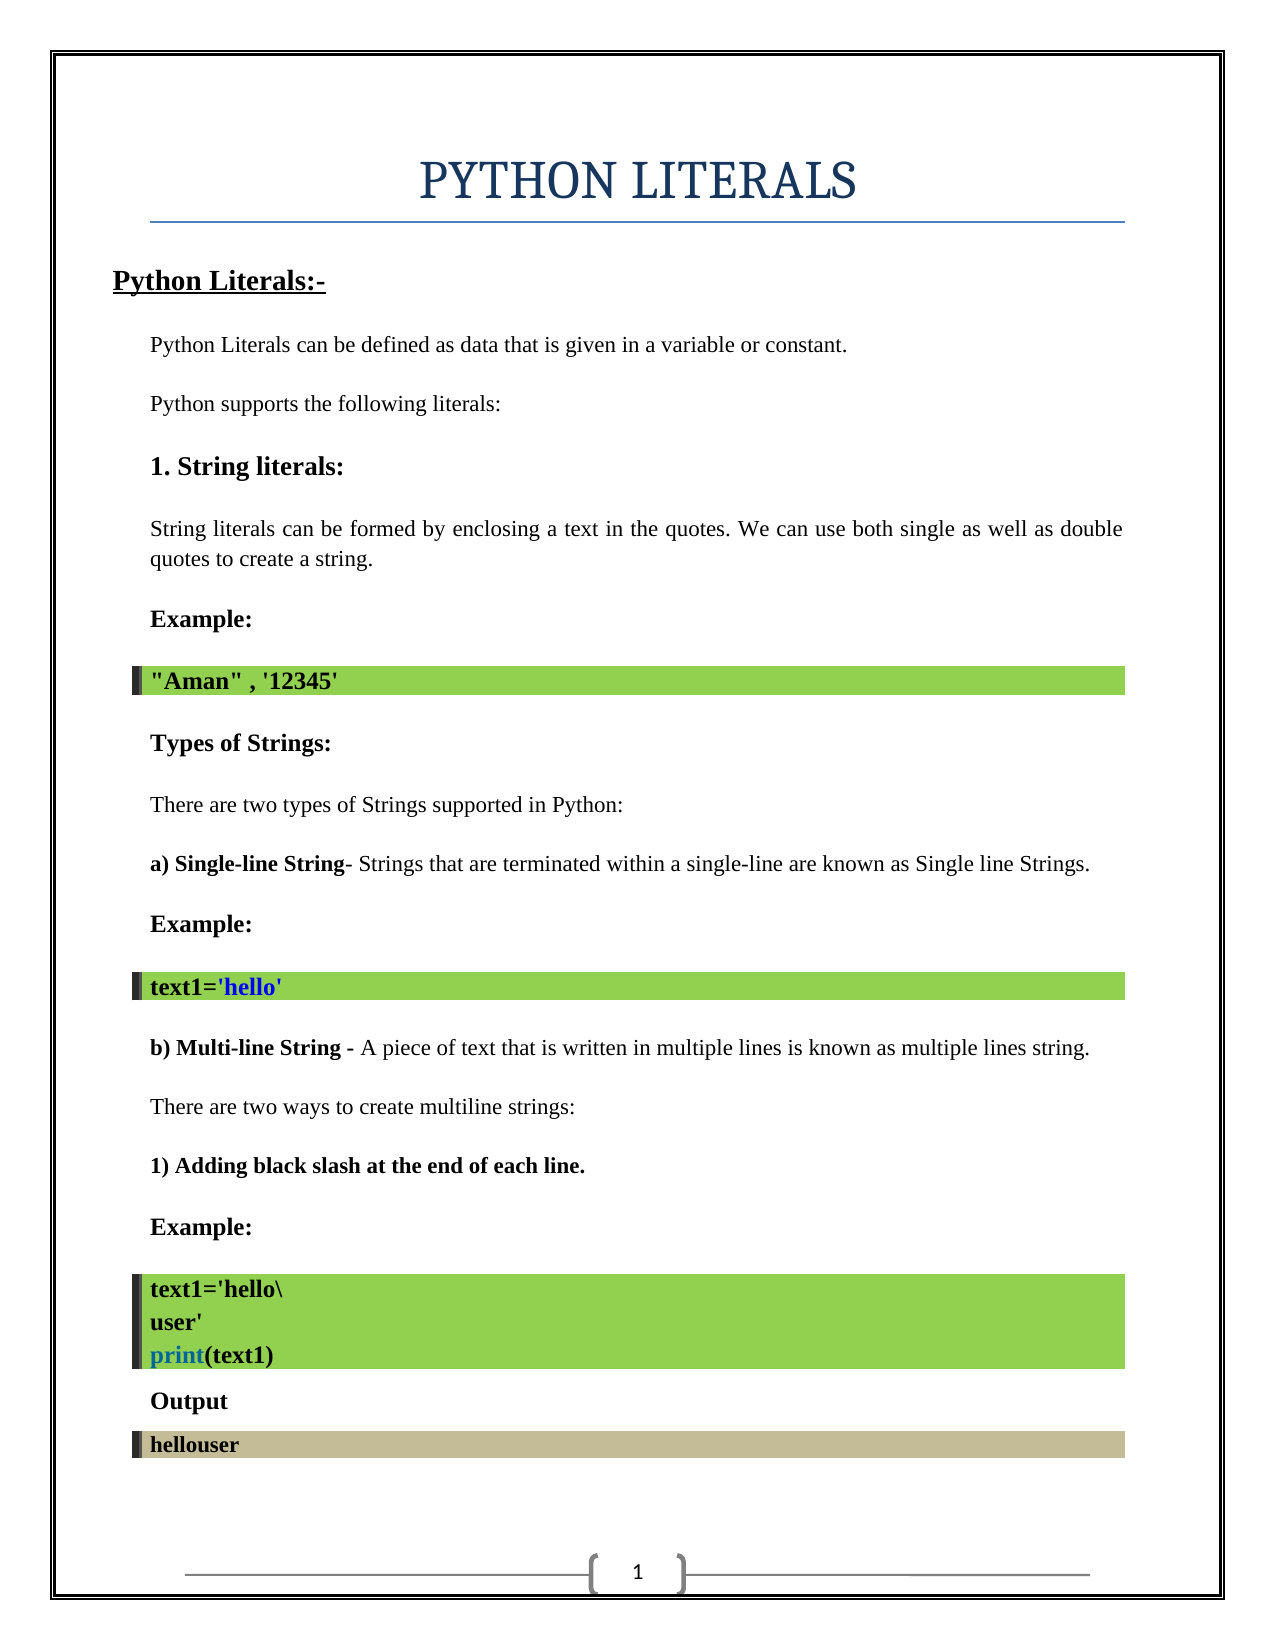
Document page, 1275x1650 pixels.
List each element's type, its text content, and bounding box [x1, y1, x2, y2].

text Example: [150, 604, 1125, 633]
text user' [142, 1307, 1125, 1336]
text Types of Strings: [150, 728, 1125, 757]
text "Aman" , '12345' [142, 666, 1125, 695]
text Example: [150, 1212, 1125, 1241]
text print(text1) [142, 1340, 1125, 1369]
text Example: [150, 909, 1125, 938]
text text1='hello' [142, 972, 1125, 1000]
text String literals can be formed by enclosing a text in the quotes. We can use both single as well as double quotes to create a string. [150, 514, 1125, 571]
text a) Single-line String- Strings that are terminated within a single-line are known as Single line Strings. [150, 850, 1125, 876]
text There are two ways to create multiline strings: [150, 1093, 1125, 1119]
text Output [150, 1386, 1125, 1414]
text b) Multi-line String - A piece of text that is written in multiple lines is known as multiple lines string. [150, 1034, 1125, 1060]
text 1. String literals: [150, 450, 1125, 481]
text text1='hello\ [142, 1274, 1125, 1303]
text 1) Adding black slash at the end of each line. [150, 1153, 1125, 1179]
text Python Literals can be defined as data that is given in a variable or constant. [150, 331, 1125, 357]
text Python supports the following literals: [150, 390, 1125, 417]
text There are two types of Strings supported in Python: [150, 791, 1125, 817]
text hellouser [142, 1431, 1125, 1458]
text Python Literals:- [112, 263, 1125, 297]
title PYTHON LITERALS [150, 150, 1125, 221]
